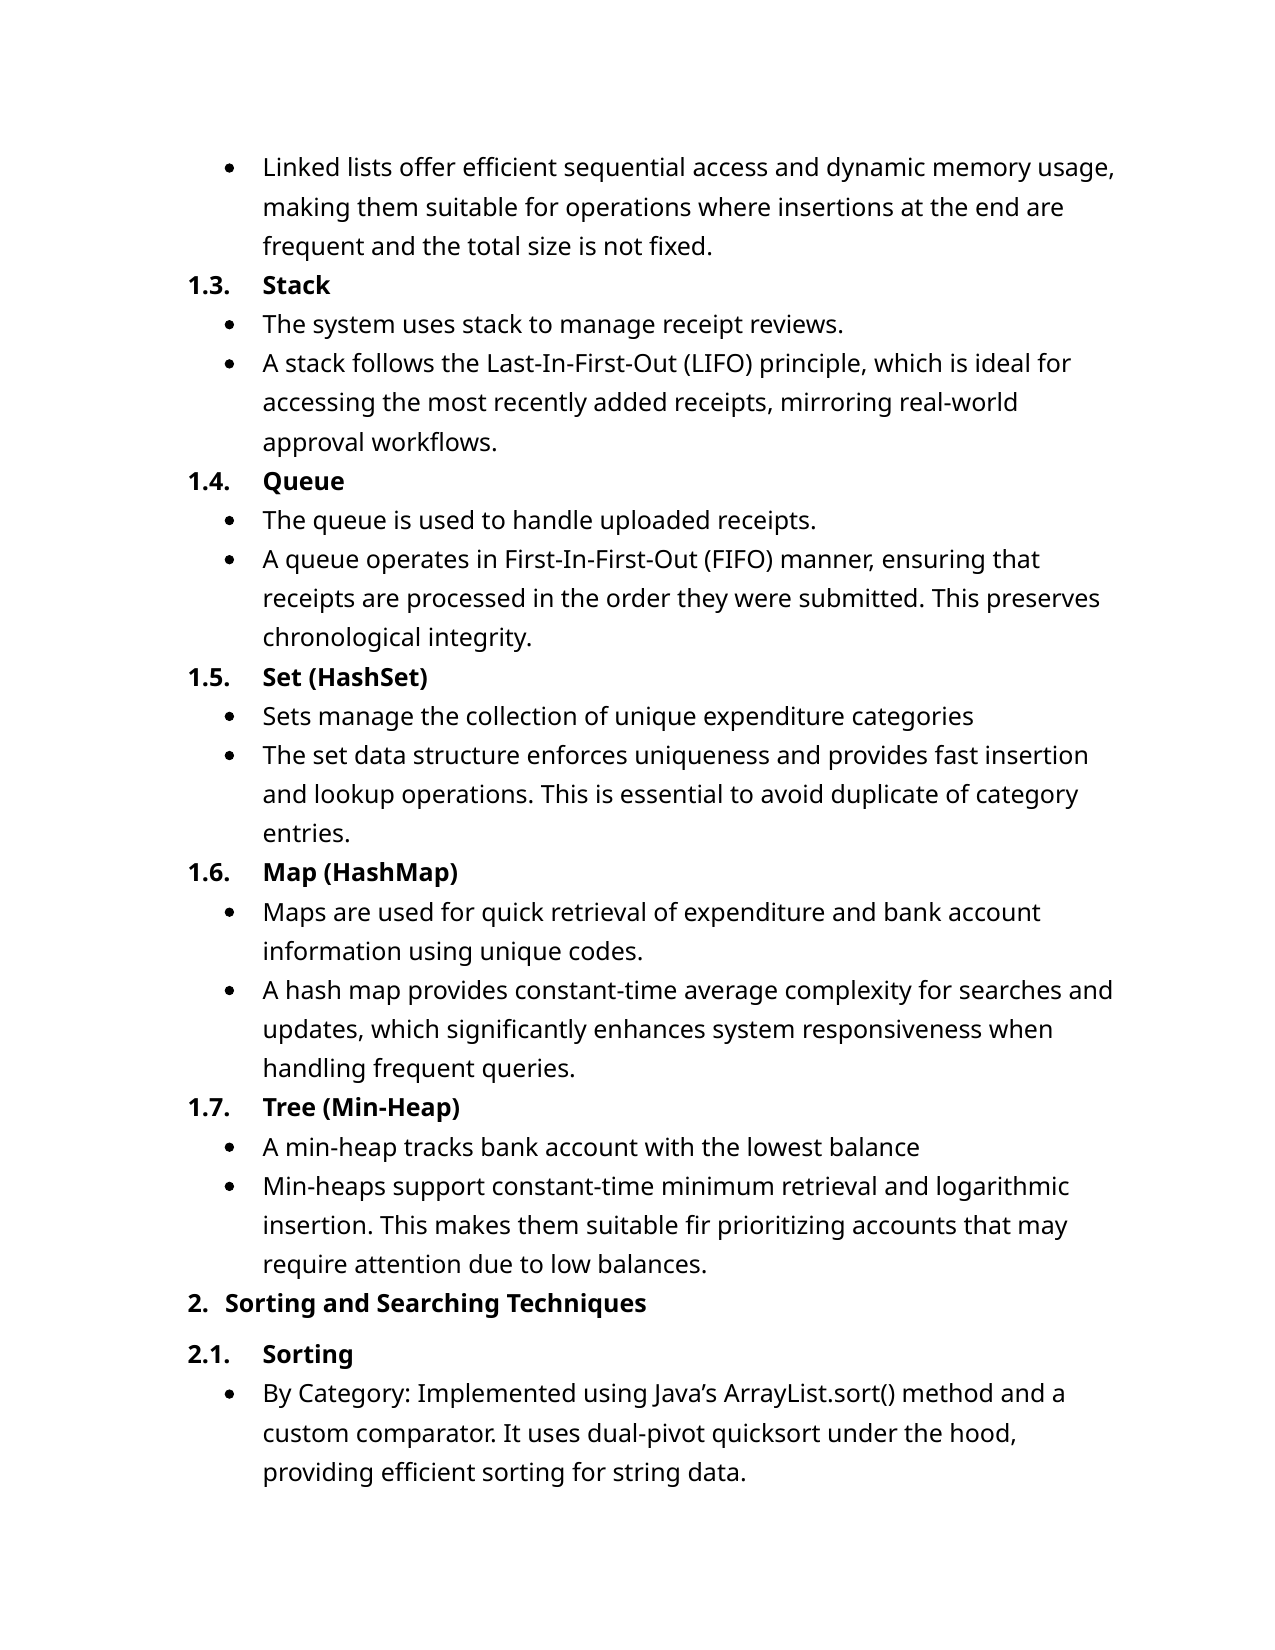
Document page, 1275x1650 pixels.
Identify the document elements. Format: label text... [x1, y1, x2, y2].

list Linked lists offer efficient sequential access and dynamic memory usage, making them suitable for operations where insertions at the end are frequent and the total size is not fixed. [225, 150, 1125, 262]
list A queue operates in First-In-First-Out (FIFO) manner, ensuring that receipts are processed in the order they were submitted. This preserves chronological integrity. [225, 542, 1125, 654]
list Min-heaps support constant-time minimum retrieval and logarithmic insertion. This makes them suitable fir prioritizing accounts that may require attention due to low balances. [225, 1168, 1125, 1281]
list The set data structure enforces uniqueness and provides fast insertion and lookup operations. This is essential to avoid duplicate of category entries. [225, 737, 1125, 850]
list Stack [187, 267, 1125, 302]
list Sorting and Searching Techniques [187, 1286, 1125, 1320]
list A hash map provides constant-time average complexity for searches and updates, which significantly enhances system responsiveness when handling frequent queries. [225, 972, 1125, 1085]
list Sets manage the collection of unique expenditure categories [225, 698, 1125, 732]
list The system uses stack to manage receipt reviews. [225, 307, 1125, 341]
list A stack follows the Last-In-First-Out (LIFO) principle, which is ideal for accessing the most recently added receipts, mirroring real-world approval workflows. [225, 346, 1125, 458]
list By Category: Implemented using Java’s ArrayList.sort() method and a custom comparator. It uses dual-pivot quicksort under the hood, providing efficient sorting for string data. [225, 1376, 1125, 1488]
list Map (HashMap) [187, 855, 1125, 889]
list Maps are used for quick retrieval of expenditure and bank account information using unique codes. [225, 894, 1125, 967]
list Sorting [187, 1337, 1125, 1371]
list Tree (Min-Heap) [187, 1090, 1125, 1124]
list The queue is used to handle uploaded receipts. [225, 502, 1125, 537]
list Queue [187, 463, 1125, 497]
list Set (HashSet) [187, 659, 1125, 693]
list A min-heap tracks bank account with the lowest balance [225, 1129, 1125, 1163]
